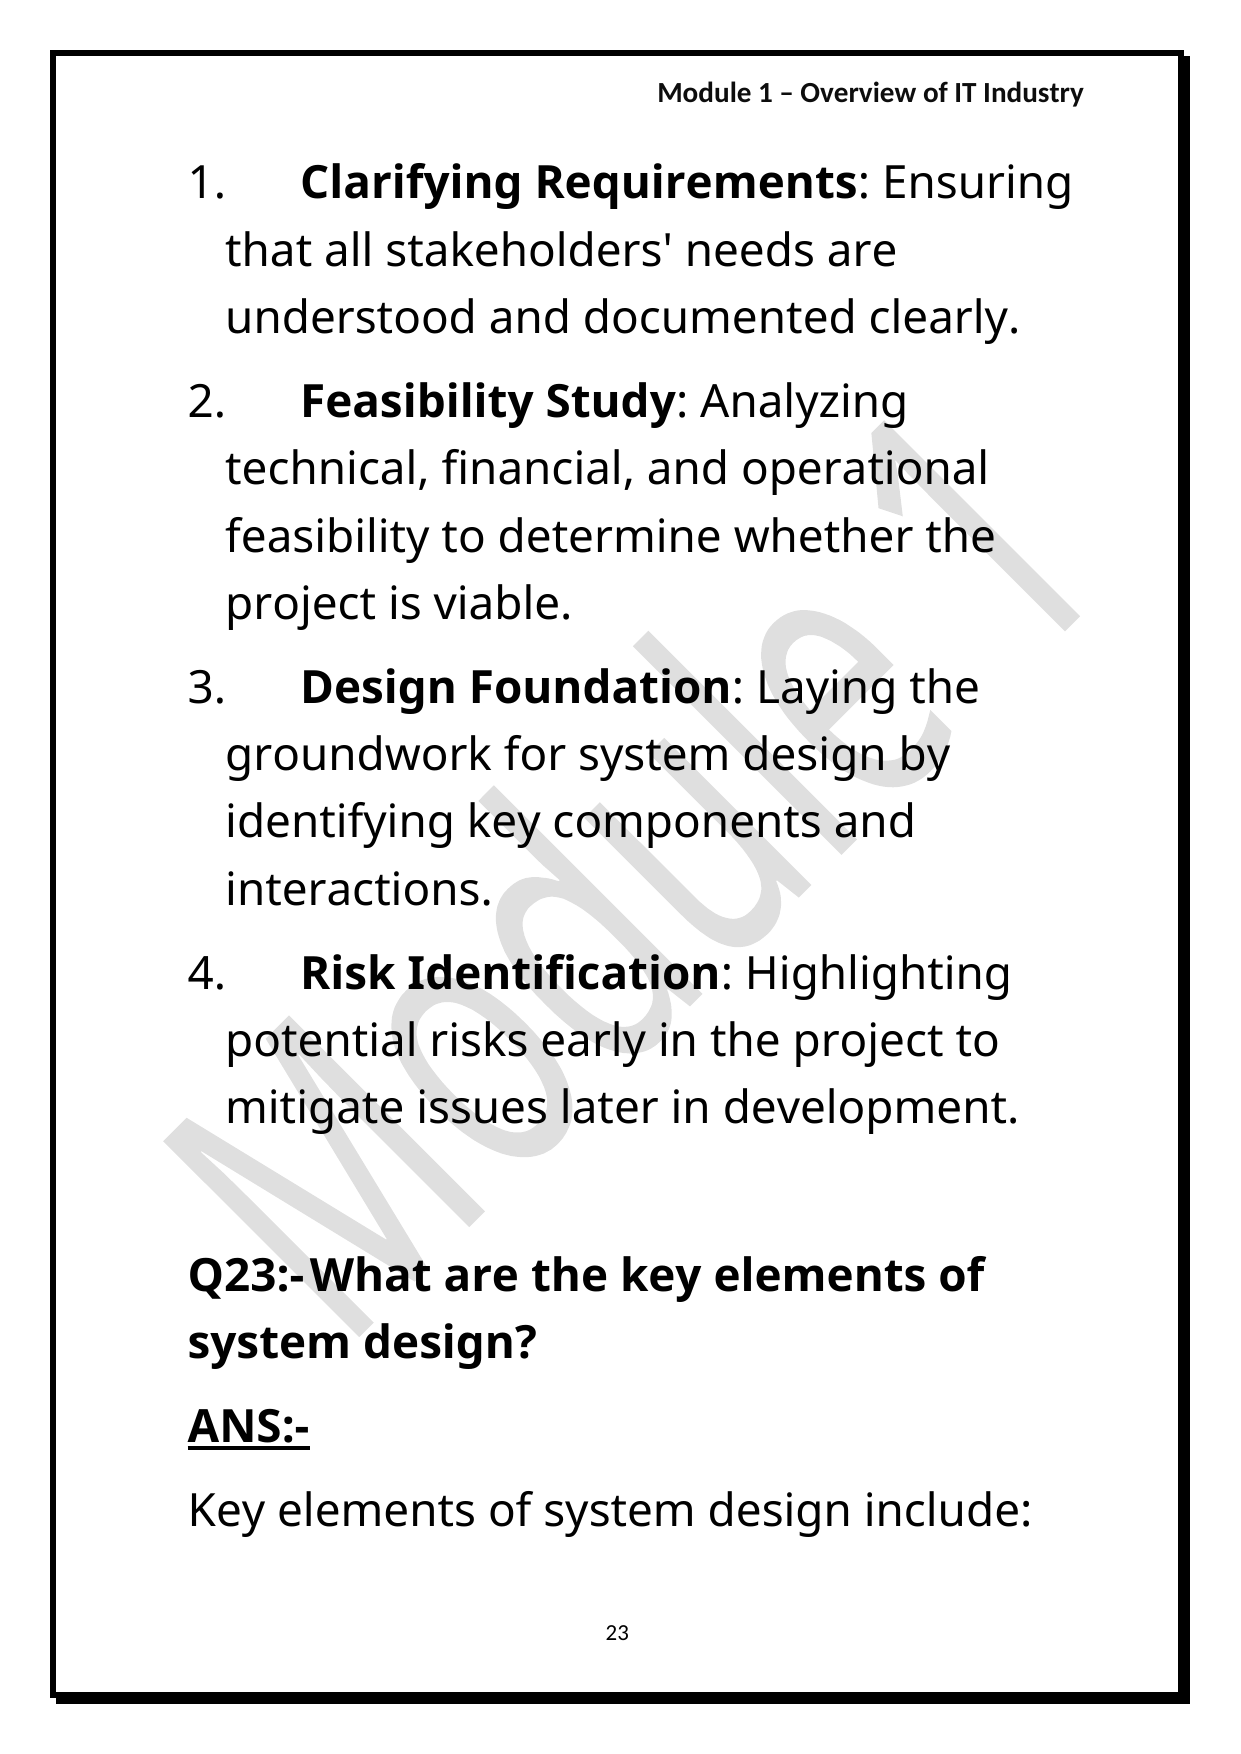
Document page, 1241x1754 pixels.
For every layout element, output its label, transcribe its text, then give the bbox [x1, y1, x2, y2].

text Key elements of system design include: [187, 1478, 1084, 1540]
list Feasibility Study: Analyzing technical, financial, and operational feasibility to determine whether the project is viable. [187, 368, 1084, 633]
list Design Foundation: Laying the groundwork for system design by identifying key components and interactions. [187, 654, 1084, 919]
list Risk Identification: Highlighting potential risks early in the project to mitigate issues later in development. [187, 940, 1084, 1137]
text Q23:- What are the key elements of system design? [187, 1243, 1084, 1372]
text ANS:- [187, 1394, 1084, 1456]
list Clarifying Requirements: Ensuring that all stakeholders' needs are understood and documented clearly. [187, 150, 1084, 347]
